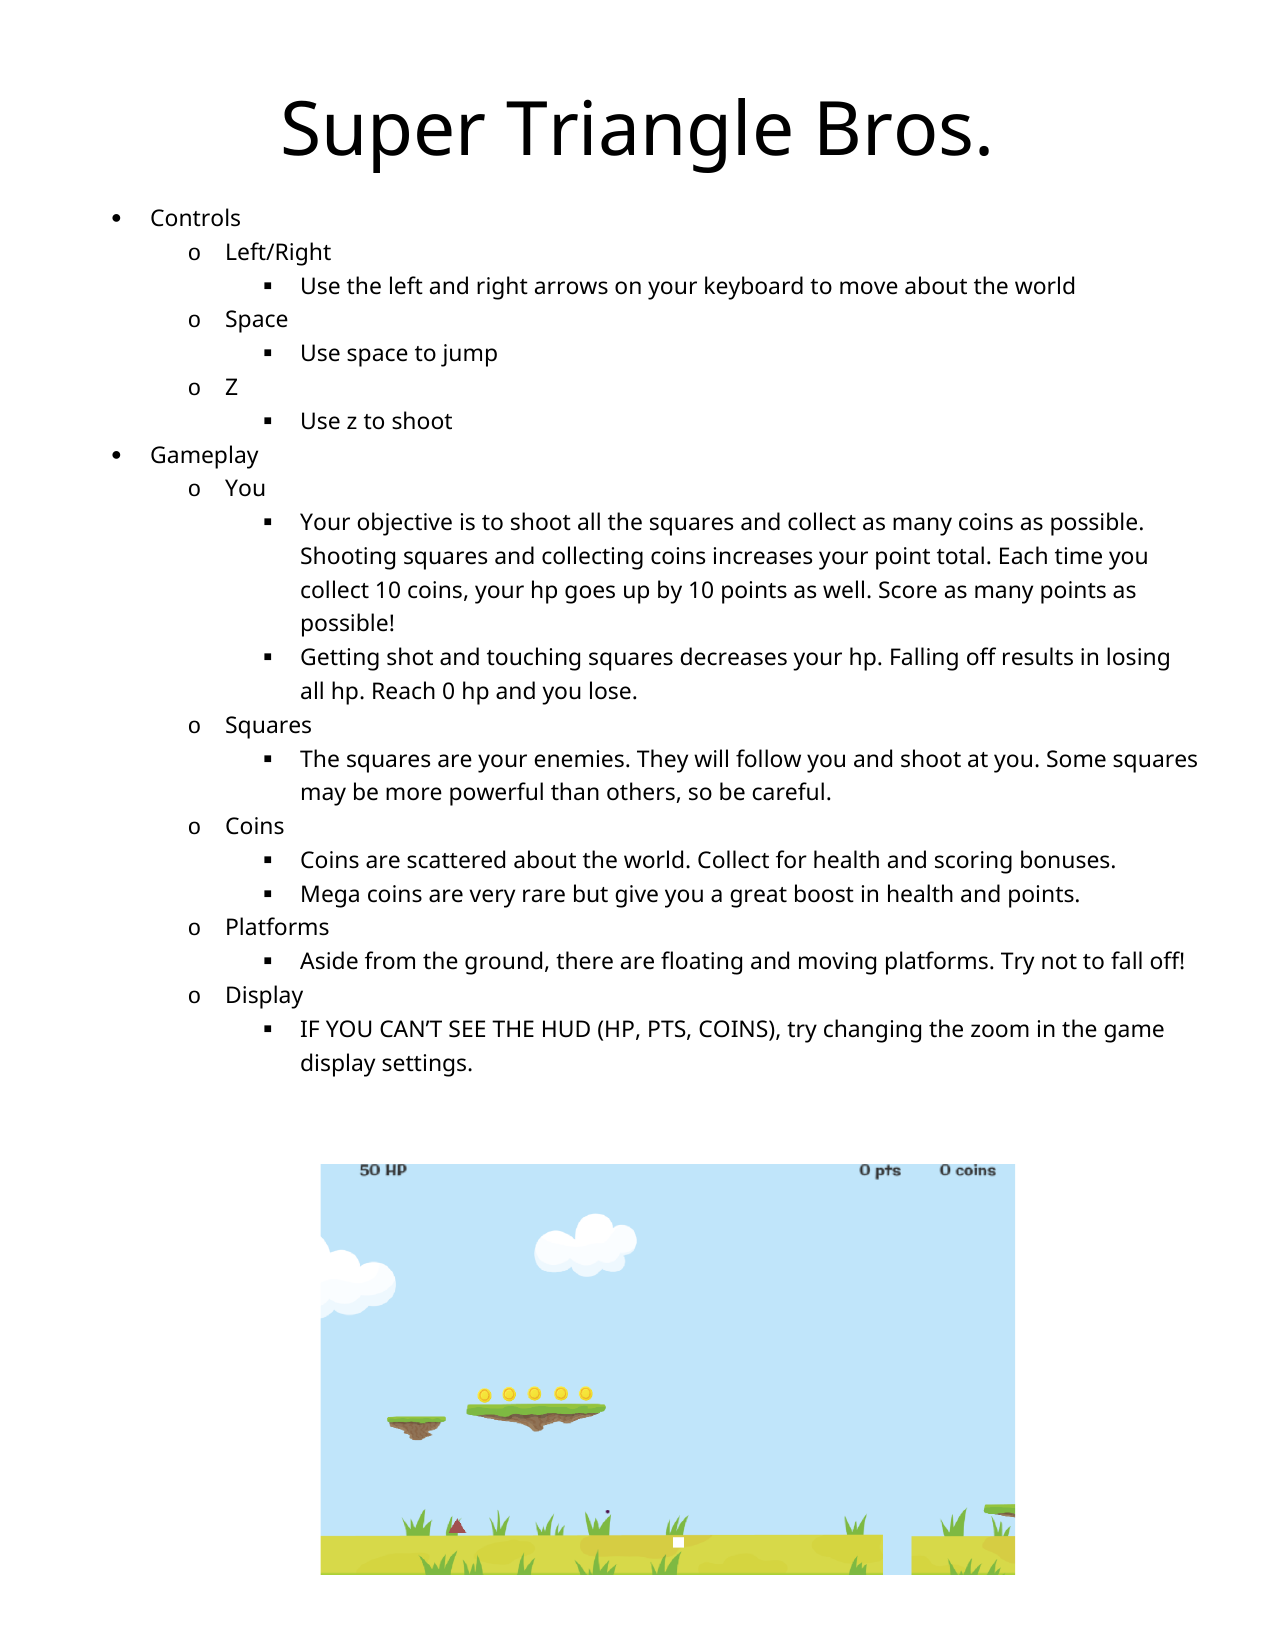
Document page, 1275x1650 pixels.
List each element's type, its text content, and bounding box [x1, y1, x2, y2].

list You [187, 472, 1200, 504]
list Left/Right [187, 236, 1200, 267]
list Z [187, 371, 1200, 402]
list Coins [187, 810, 1200, 841]
list Getting shot and touching squares decreases your hp. Falling off results in losing all hp. Reach 0 hp and you lose. [262, 641, 1200, 706]
list Space [187, 303, 1200, 335]
list Coins are scattered about the world. Collect for health and scoring bonuses. [262, 844, 1200, 875]
list Mega coins are very rare but give you a great boost in health and points. [262, 878, 1200, 909]
list Controls [112, 202, 1200, 233]
list Platforms [187, 911, 1200, 943]
list Gameplay [112, 438, 1200, 470]
list Display [187, 979, 1200, 1010]
list Use z to shoot [262, 405, 1200, 436]
list Use space to jump [262, 337, 1200, 368]
list Use the left and right arrows on your keyboard to move about the world [262, 269, 1200, 301]
picture [320, 1164, 1016, 1575]
list Aside from the ground, there are floating and moving platforms. Try not to fall off! [262, 945, 1200, 976]
list IF YOU CAN’T SEE THE HUD (HP, PTS, COINS), try changing the zoom in the game display settings. [262, 1013, 1200, 1078]
list The squares are your enemies. They will follow you and shoot at you. Some squares may be more powerful than others, so be careful. [262, 742, 1200, 807]
list Your objective is to shoot all the squares and collect as many coins as possible. Shooting squares and collecting coins increases your point total. Each time you collect 10 coins, your hp goes up by 10 points as well. Score as many points as possible! [262, 506, 1200, 639]
text Super Triangle Bros. [75, 75, 1200, 177]
list Squares [187, 709, 1200, 740]
